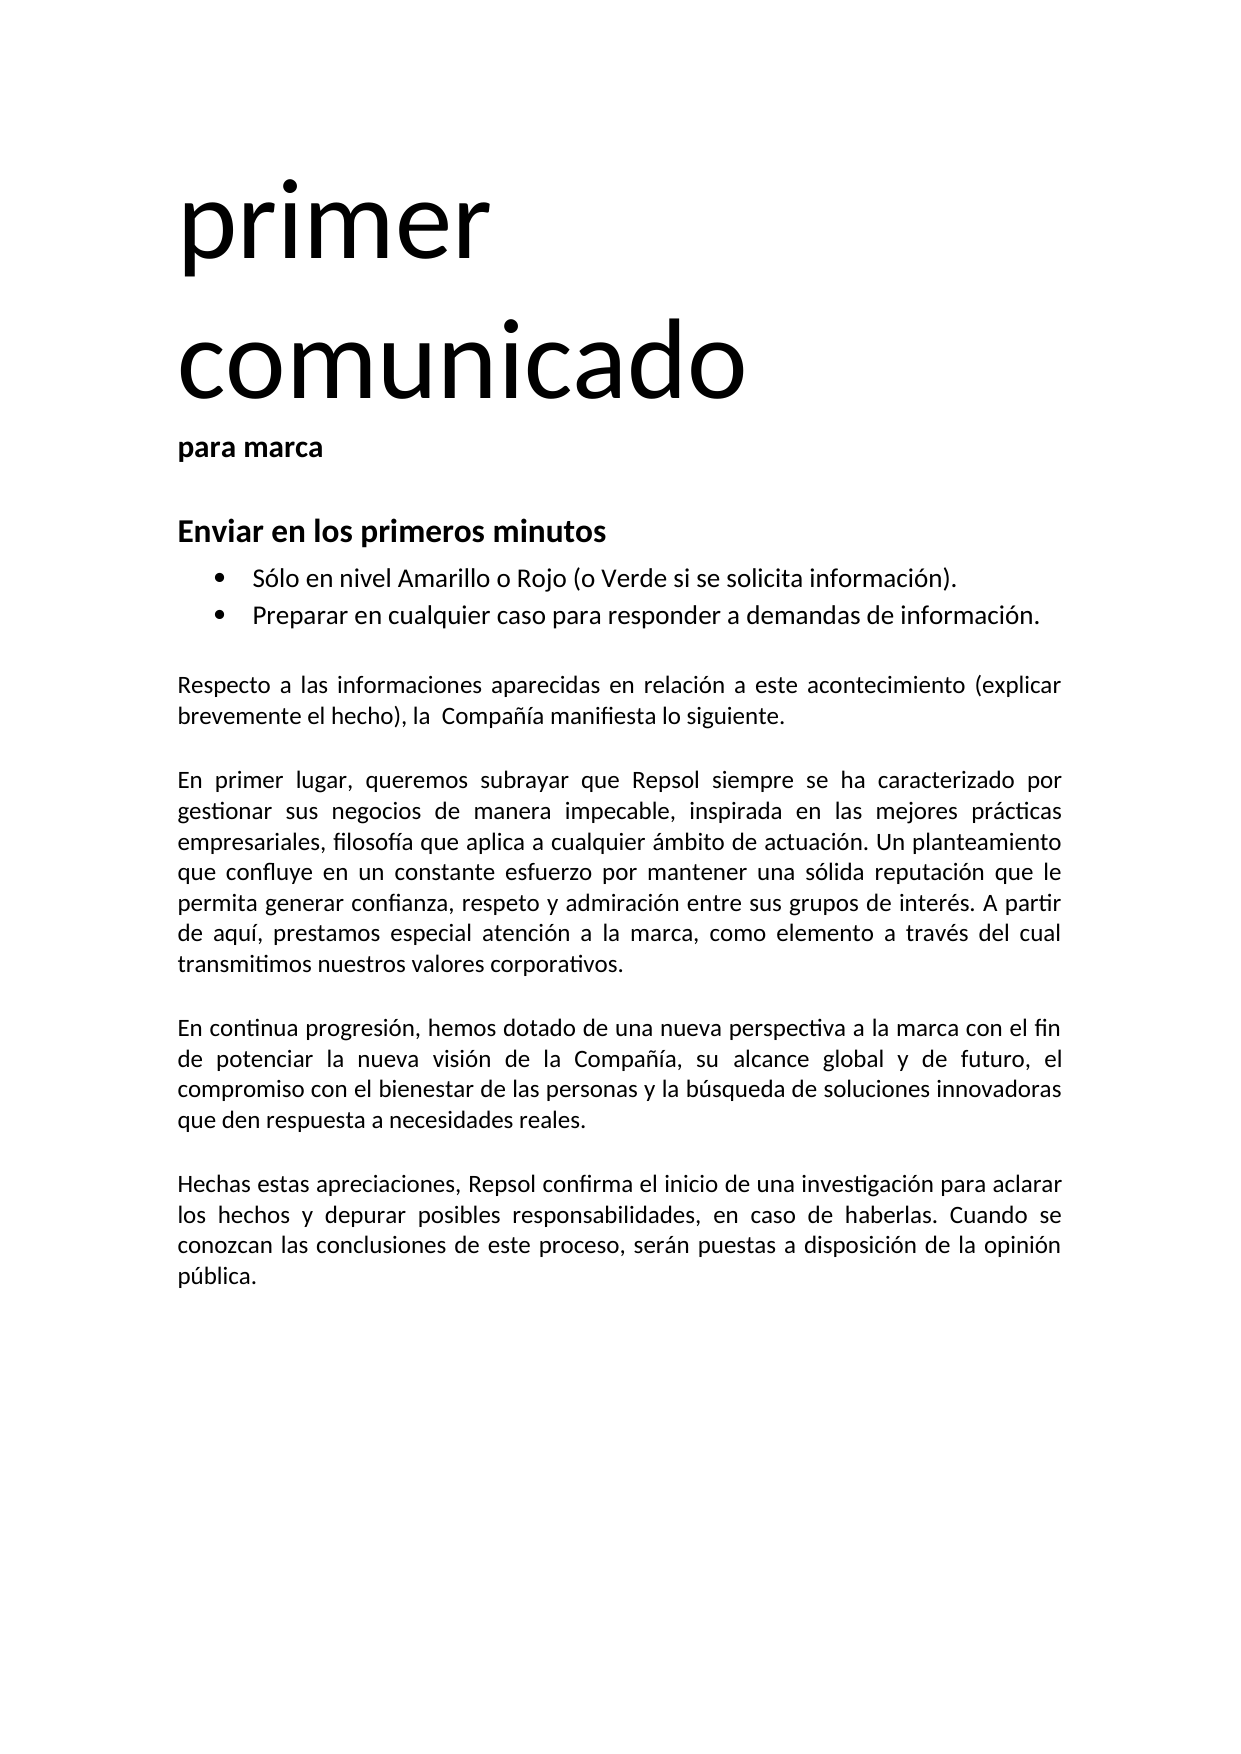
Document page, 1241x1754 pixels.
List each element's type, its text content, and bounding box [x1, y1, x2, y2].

list Sólo en nivel Amarillo o Rojo (o Verde si se solicita información). [215, 561, 1063, 594]
text En primer lugar, queremos subrayar que Repsol siempre se ha caracterizado por gestionar sus negocios de manera impecable, inspirada en las mejores prácticas empresariales, filosofía que aplica a cualquier ámbito de actuación. Un planteamiento que confluye en un constante esfuerzo por mantener una sólida reputación que le permita generar confianza, respeto y admiración entre sus grupos de interés. A partir de aquí, prestamos especial atención a la marca, como elemento a través del cual transmitimos nuestros valores corporativos. [177, 765, 1063, 978]
text Respecto a las informaciones aparecidas en relación a este acontecimiento (explicar brevemente el hecho), la Compañía manifiesta lo siguiente. [177, 669, 1063, 731]
list Preparar en cualquier caso para responder a demandas de información. [215, 598, 1063, 631]
text Enviar en los primeros minutos [177, 510, 1063, 551]
text En continua progresión, hemos dotado de una nueva perspectiva a la marca con el fin de potenciar la nueva visión de la Compañía, su alcance global y de futuro, el compromiso con el bienestar de las personas y la búsqueda de soluciones innovadoras que den respuesta a necesidades reales. [177, 1012, 1063, 1134]
text primer comunicado [177, 148, 1063, 427]
text para marca [177, 427, 1063, 466]
text Hechas estas apreciaciones, Repsol confirma el inicio de una investigación para aclarar los hechos y depurar posibles responsabilidades, en caso de haberlas. Cuando se conozcan las conclusiones de este proceso, serán puestas a disposición de la opinión pública. [177, 1168, 1063, 1291]
